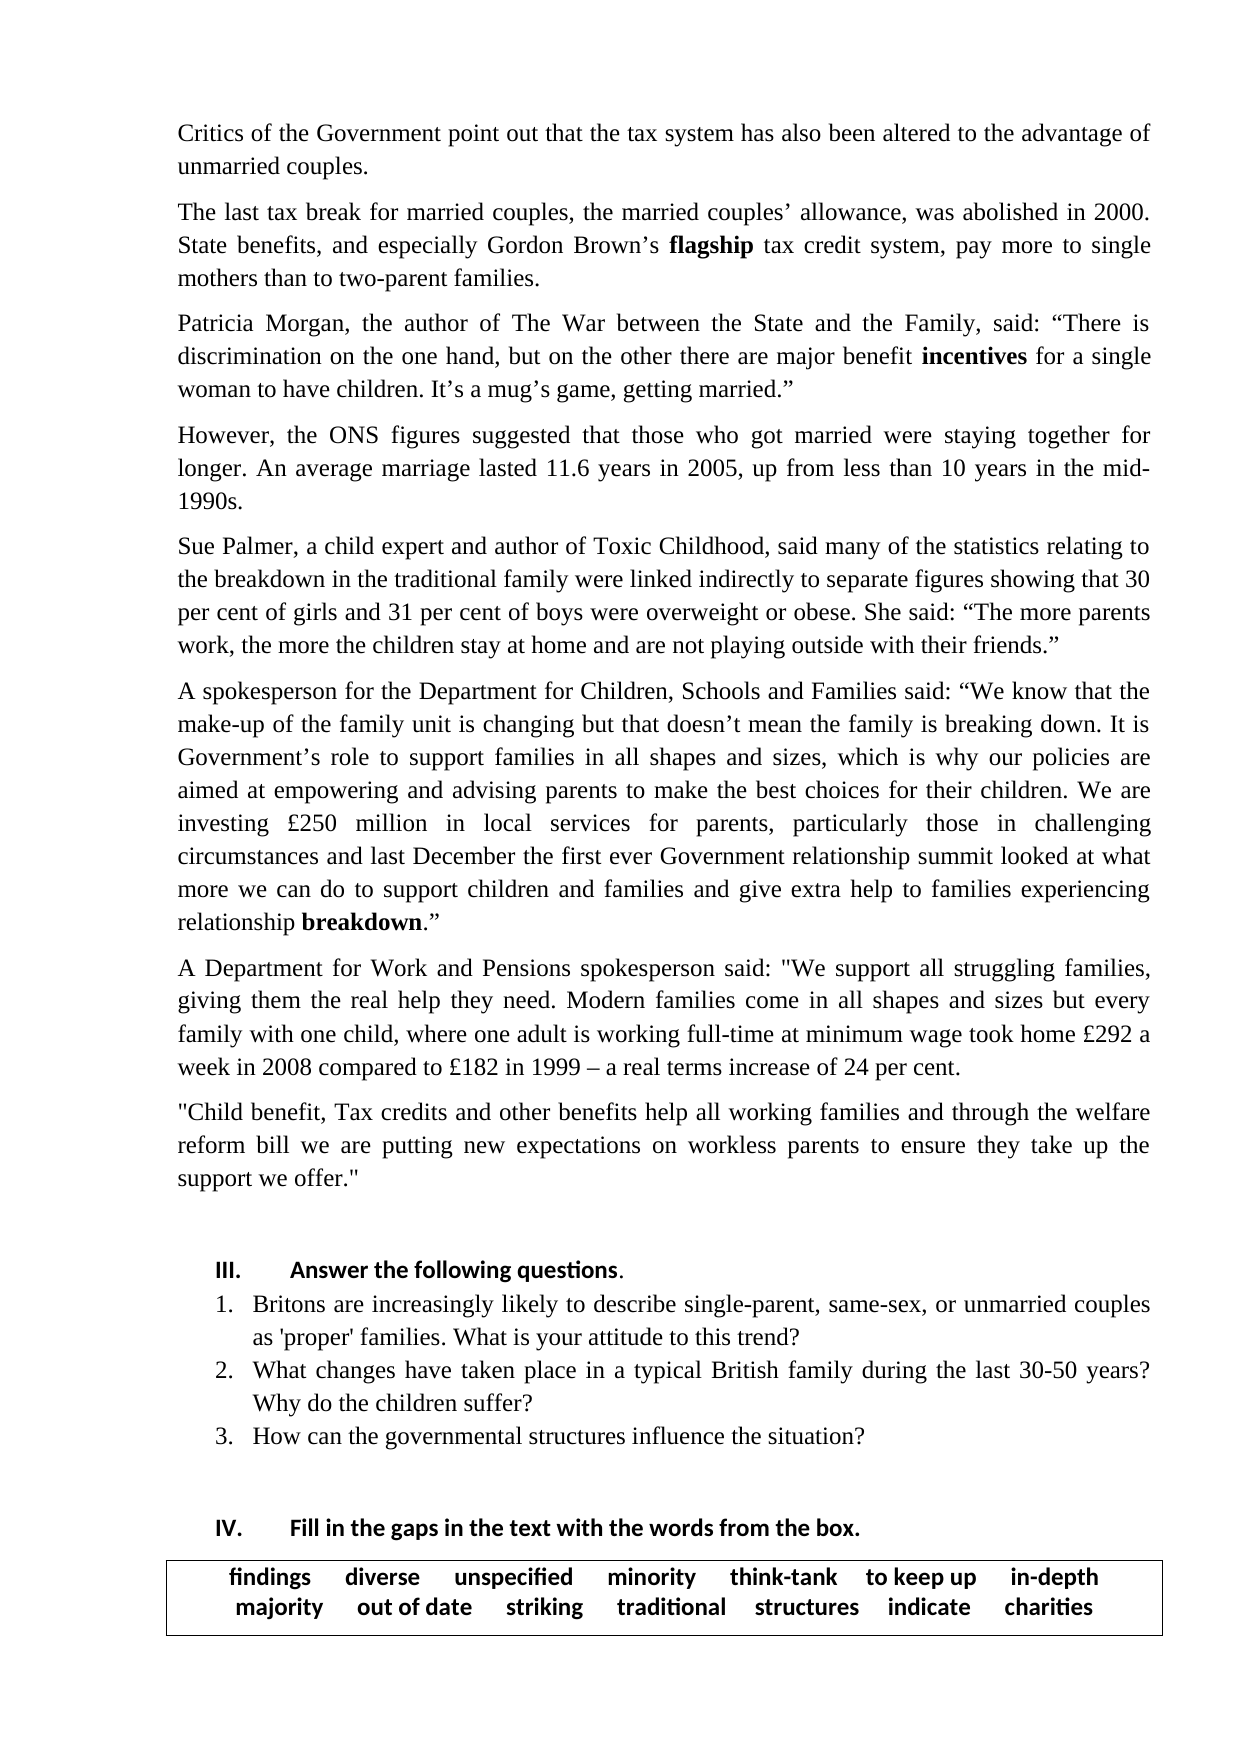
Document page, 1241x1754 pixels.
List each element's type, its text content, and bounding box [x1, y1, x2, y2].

text Patricia Morgan, the author of The War between the State and the Family, said: “There is discrimination on the one hand, but on the other there are major benefit incentives for a single woman to have children. It’s a mug’s game, getting married.” [177, 308, 1152, 403]
list What changes have taken place in a typical British family during the last 30-50 years? Why do the children suffer? [215, 1355, 1152, 1417]
list Fill in the gaps in the text with the words from the box. [215, 1512, 1152, 1543]
text Critics of the Government point out that the tax system has also been altered to the advantage of unmarried couples. [177, 118, 1152, 180]
text The last tax break for married couples, the married couples’ allowance, was abolished in 2000. State benefits, and especially Gordon Brown’s flagship tax credit system, pay more to single mothers than to two-parent families. [177, 197, 1152, 291]
text However, the ONS figures suggested that those who got married were staying together for longer. An average marriage lasted 11.6 years in 2005, up from less than 10 years in the mid-1990s. [177, 420, 1152, 514]
text Sue Palmer, a child expert and author of Toxic Childhood, said many of the statistics relating to the breakdown in the traditional family were linked indirectly to separate figures showing that 30 per cent of girls and 31 per cent of boys were overweight or obese. She said: “The more parents work, the more the children stay at home and are not playing outside with their friends.” [177, 531, 1152, 659]
table_header findings diverse unspecified minority think-tank to keep up in-depth majority out of date striking traditional structures indicate charities [167, 1561, 1162, 1634]
list How can the governmental structures influence the situation? [215, 1421, 1152, 1450]
text "Child benefit, Tax credits and other benefits help all working families and through the welfare reform bill we are putting new expectations on workless parents to ensure they take up the support we offer." [177, 1097, 1152, 1192]
list Answer the following questions. [215, 1254, 1152, 1285]
text A Department for Work and Pensions spokesperson said: "We support all struggling families, giving them the real help they need. Modern families come in all shapes and sizes but every family with one child, where one adult is working full-time at minimum wage took home £292 a week in 2008 compared to £182 in 1999 – a real terms increase of 24 per cent. [177, 953, 1152, 1080]
text A spokesperson for the Department for Children, Schools and Families said: “We know that the make-up of the family unit is changing but that doesn’t mean the family is breaking down. It is Government’s role to support families in all shapes and sizes, which is why our policies are aimed at empowering and advising parents to make the best choices for their children. We are investing £250 million in local services for parents, particularly those in challenging circumstances and last December the first ever Government relationship summit looked at what more we can do to support children and families and give extra help to families experiencing relationship breakdown.” [177, 676, 1152, 936]
list Britons are increasingly likely to describe single-parent, same-sex, or unmarried couples as 'proper' families. What is your attitude to this trend? [215, 1289, 1152, 1351]
